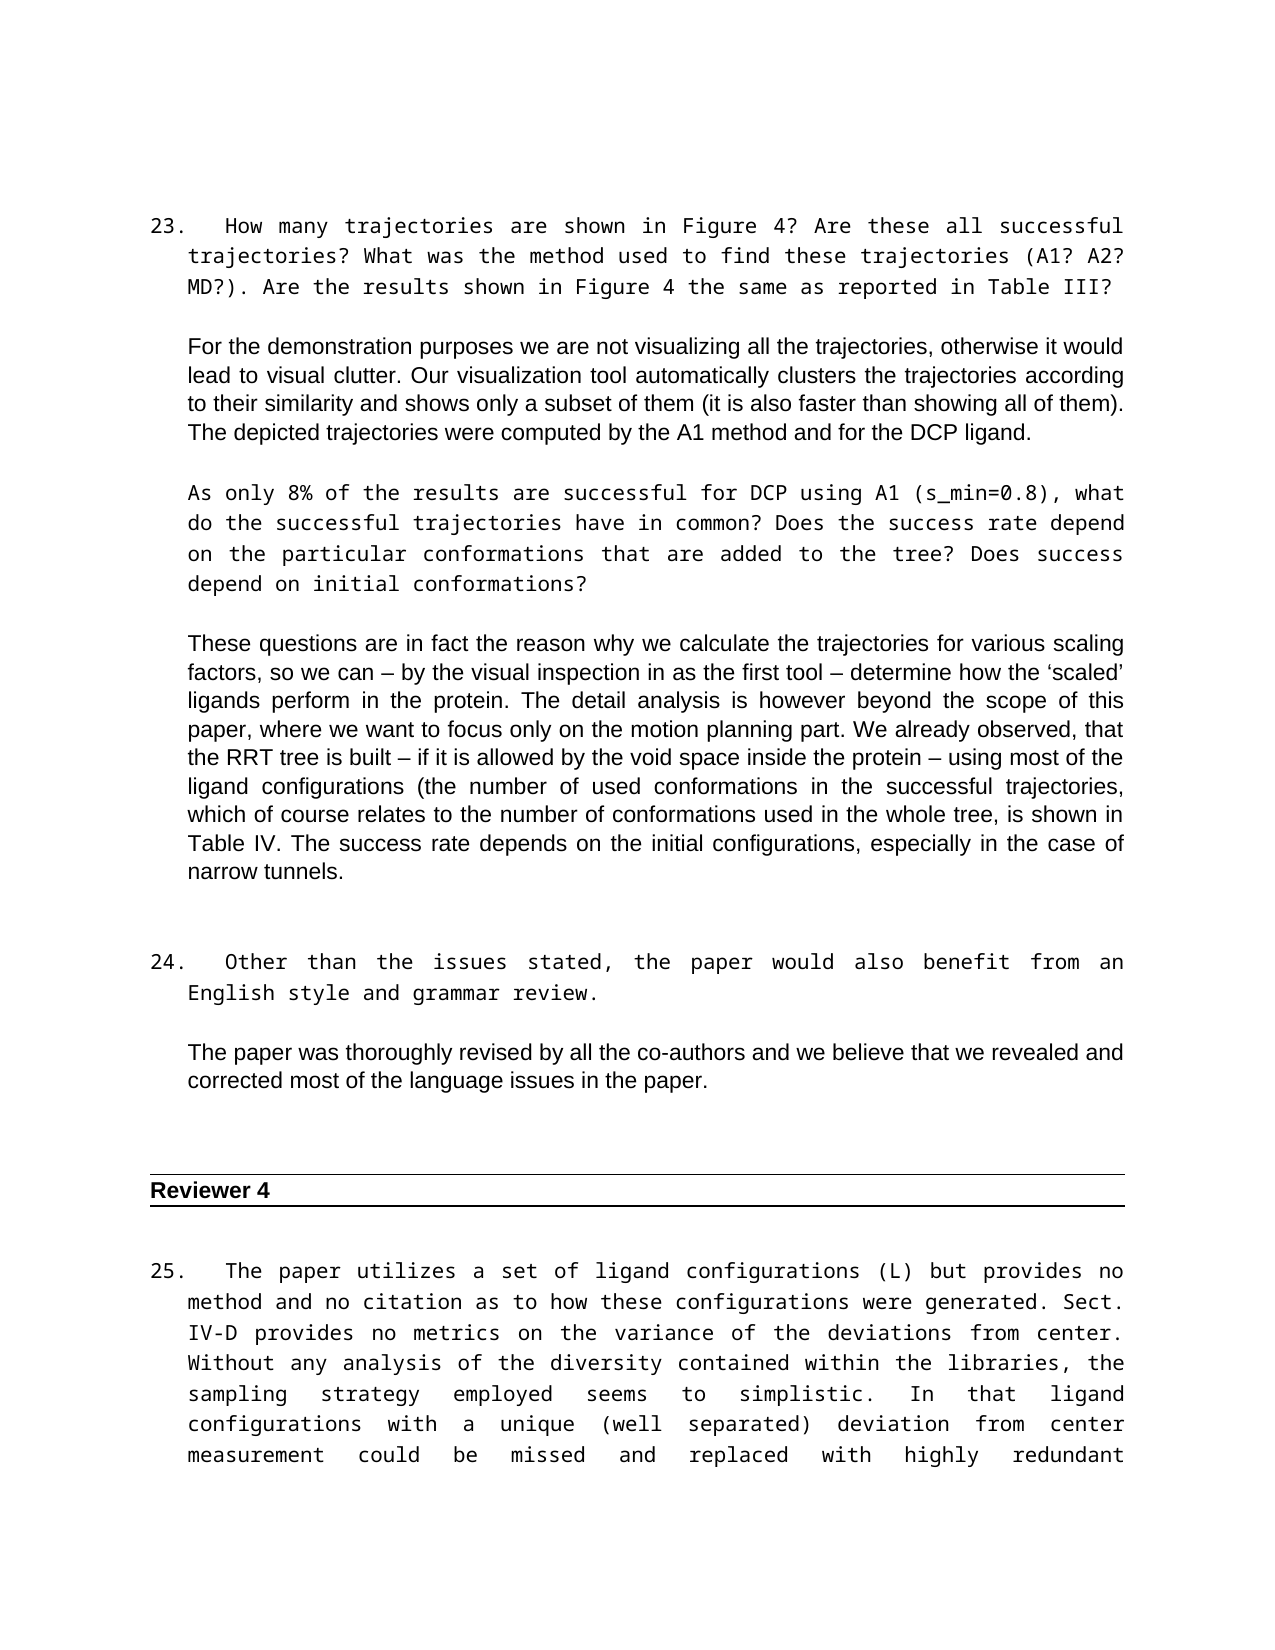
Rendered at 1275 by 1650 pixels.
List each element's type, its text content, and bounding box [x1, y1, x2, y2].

list As only 8% of the results are successful for DCP using A1 (s_min=0.8), what do the successful trajectories have in common? Does the success rate depend on the particular conformations that are added to the tree? Does success depend on initial conformations? [187, 478, 1125, 598]
list How many trajectories are shown in Figure 4? Are these all successful trajectories? What was the method used to find these trajectories (A1? A2? MD?). Are the results shown in Figure 4 the same as reported in Table III? [150, 211, 1125, 301]
list The paper was thoroughly revised by all the co-authors and we believe that we revealed and corrected most of the language issues in the paper. [187, 1039, 1125, 1093]
text Reviewer 4 [150, 1175, 1125, 1205]
list For the demonstration purposes we are not visualizing all the trajectories, otherwise it would lead to visual clutter. Our visualization tool automatically clusters the trajectories according to their similarity and shows only a subset of them (it is also faster than showing all of them). The depicted trajectories were computed by the A1 method and for the DCP ligand. [187, 333, 1125, 445]
list Other than the issues stated, the paper would also benefit from an English style and grammar review. [150, 947, 1125, 1006]
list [150, 1256, 1125, 1469]
list These questions are in fact the reason why we calculate the trajectories for various scaling factors, so we can – by the visual inspection in as the first tool – determine how the ‘scaled’ ligands perform in the protein. The detail analysis is however beyond the scope of this paper, where we want to focus only on the motion planning part. We already observed, that the RRT tree is built – if it is allowed by the void space inside the protein – using most of the ligand configurations (the number of used conformations in the successful trajectories, which of course relates to the number of conformations used in the whole tree, is shown in Table IV. The success rate depends on the initial configurations, especially in the case of narrow tunnels. [187, 630, 1125, 884]
